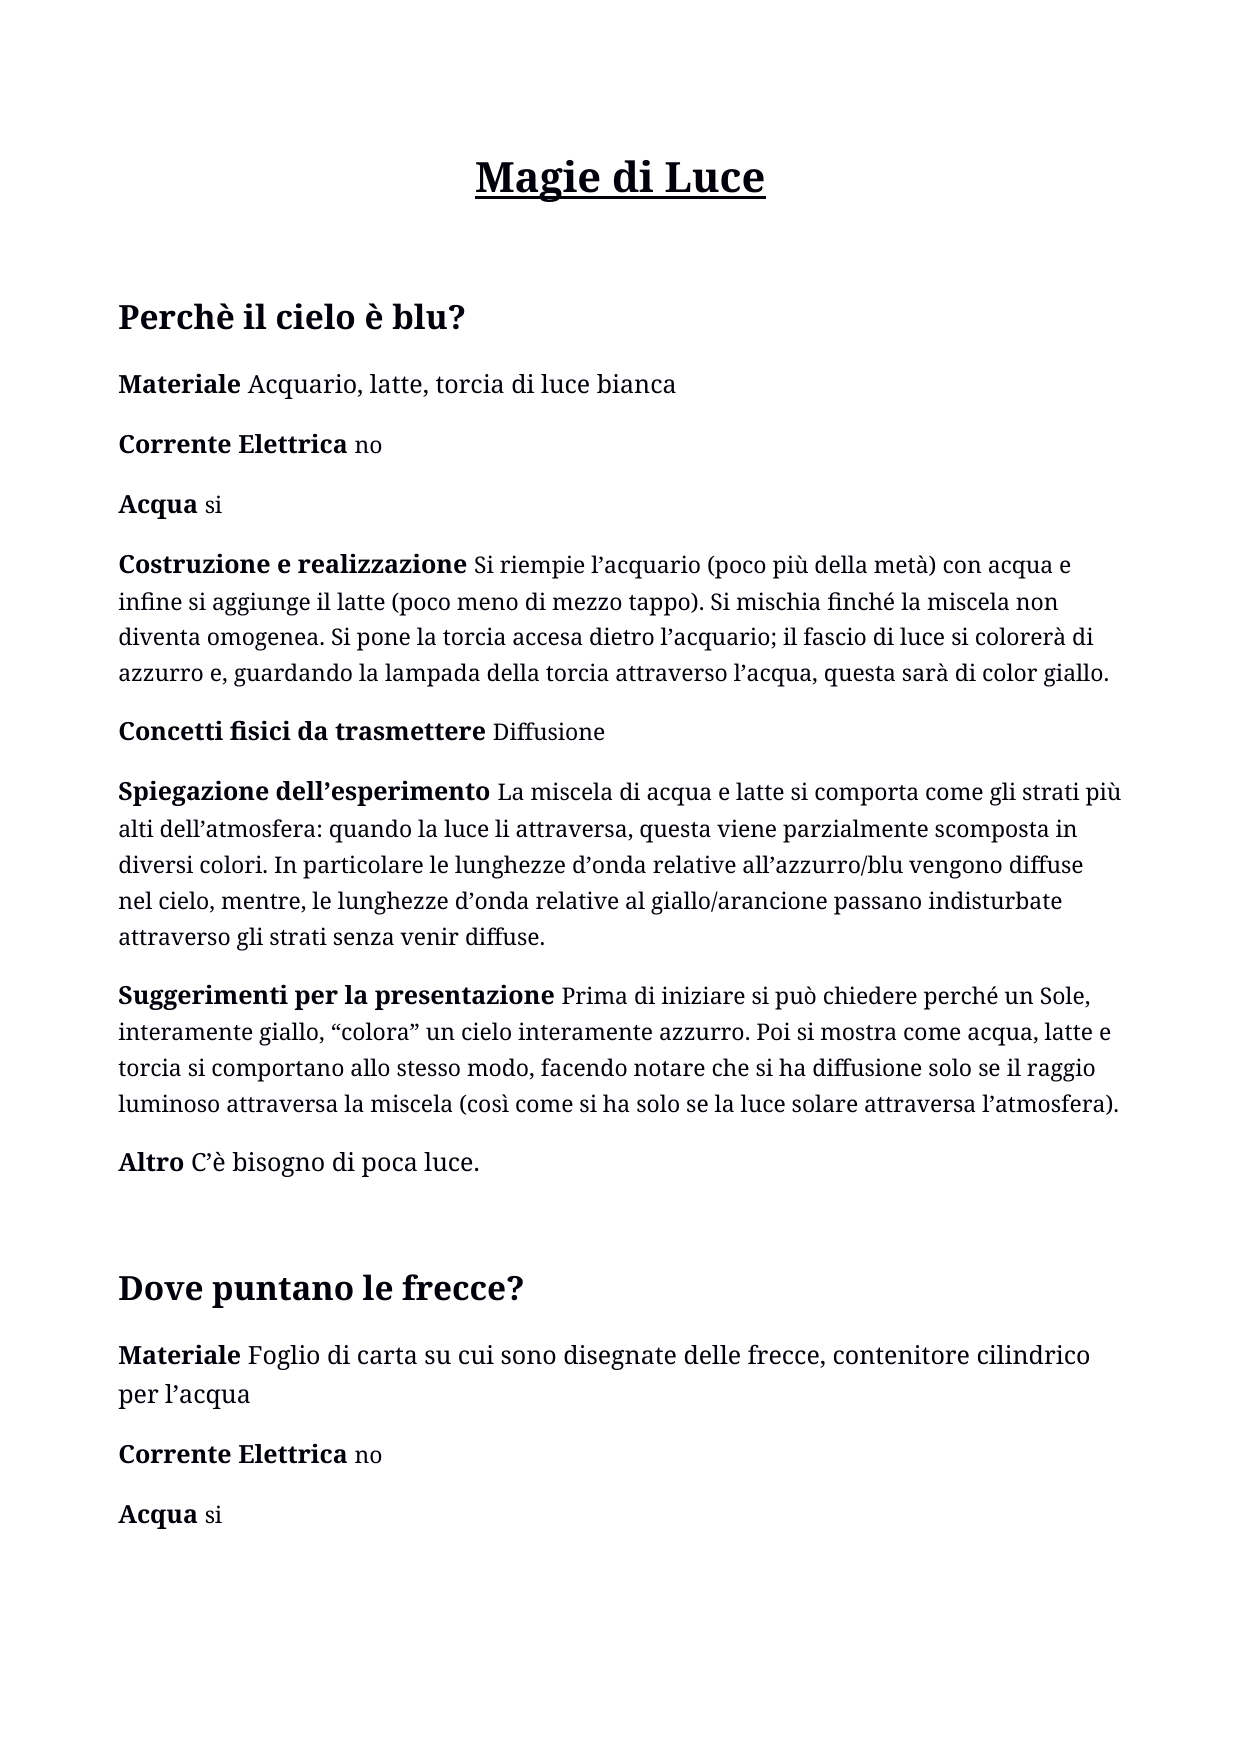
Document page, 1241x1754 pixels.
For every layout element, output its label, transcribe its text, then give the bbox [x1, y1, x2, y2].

text Spiegazione dell’esperimento La miscela di acqua e latte si comporta come gli strati più alti dell’atmosfera: quando la luce li attraversa, questa viene parzialmente scomposta in diversi colori. In particolare le lunghezze d’onda relative all’azzurro/blu vengono diffuse nel cielo, mentre, le lunghezze d’onda relative al giallo/arancione passano indisturbate attraverso gli strati senza venir diffuse. [118, 774, 1122, 952]
text Materiale Acquario, latte, torcia di luce bianca [118, 367, 1122, 401]
text Perchè il cielo è blu? [118, 294, 1122, 339]
text Suggerimenti per la presentazione Prima di iniziare si può chiedere perché un Sole, interamente giallo, “colora” un cielo interamente azzurro. Poi si mostra come acqua, latte e torcia si comportano allo stesso modo, facendo notare che si ha diffusione solo se il raggio luminoso attraversa la miscela (così come si ha solo se la luce solare attraversa l’atmosfera). [118, 977, 1122, 1119]
text Corrente Elettrica no [118, 427, 1122, 461]
text Dove puntano le frecce? [118, 1265, 1122, 1310]
text Costruzione e realizzazione Si riempie l’acquario (poco più della metà) con acqua e infine si aggiunge il latte (poco meno di mezzo tappo). Si mischia finché la miscela non diventa omogenea. Si pone la torcia accesa dietro l’acquario; il fascio di luce si colorerà di azzurro e, guardando la lampada della torcia attraverso l’acqua, questa sarà di color giallo. [118, 547, 1122, 688]
text Altro C’è bisogno di poca luce. [118, 1145, 1122, 1179]
text Magie di Luce [118, 148, 1122, 204]
text Materiale Foglio di carta su cui sono disegnate delle frecce, contenitore cilindrico per l’acqua [118, 1338, 1122, 1411]
text Acqua si [118, 1497, 1122, 1531]
text Concetti fisici da trasmettere Diffusione [118, 714, 1122, 748]
text Corrente Elettrica no [118, 1437, 1122, 1471]
text Acqua si [118, 487, 1122, 521]
